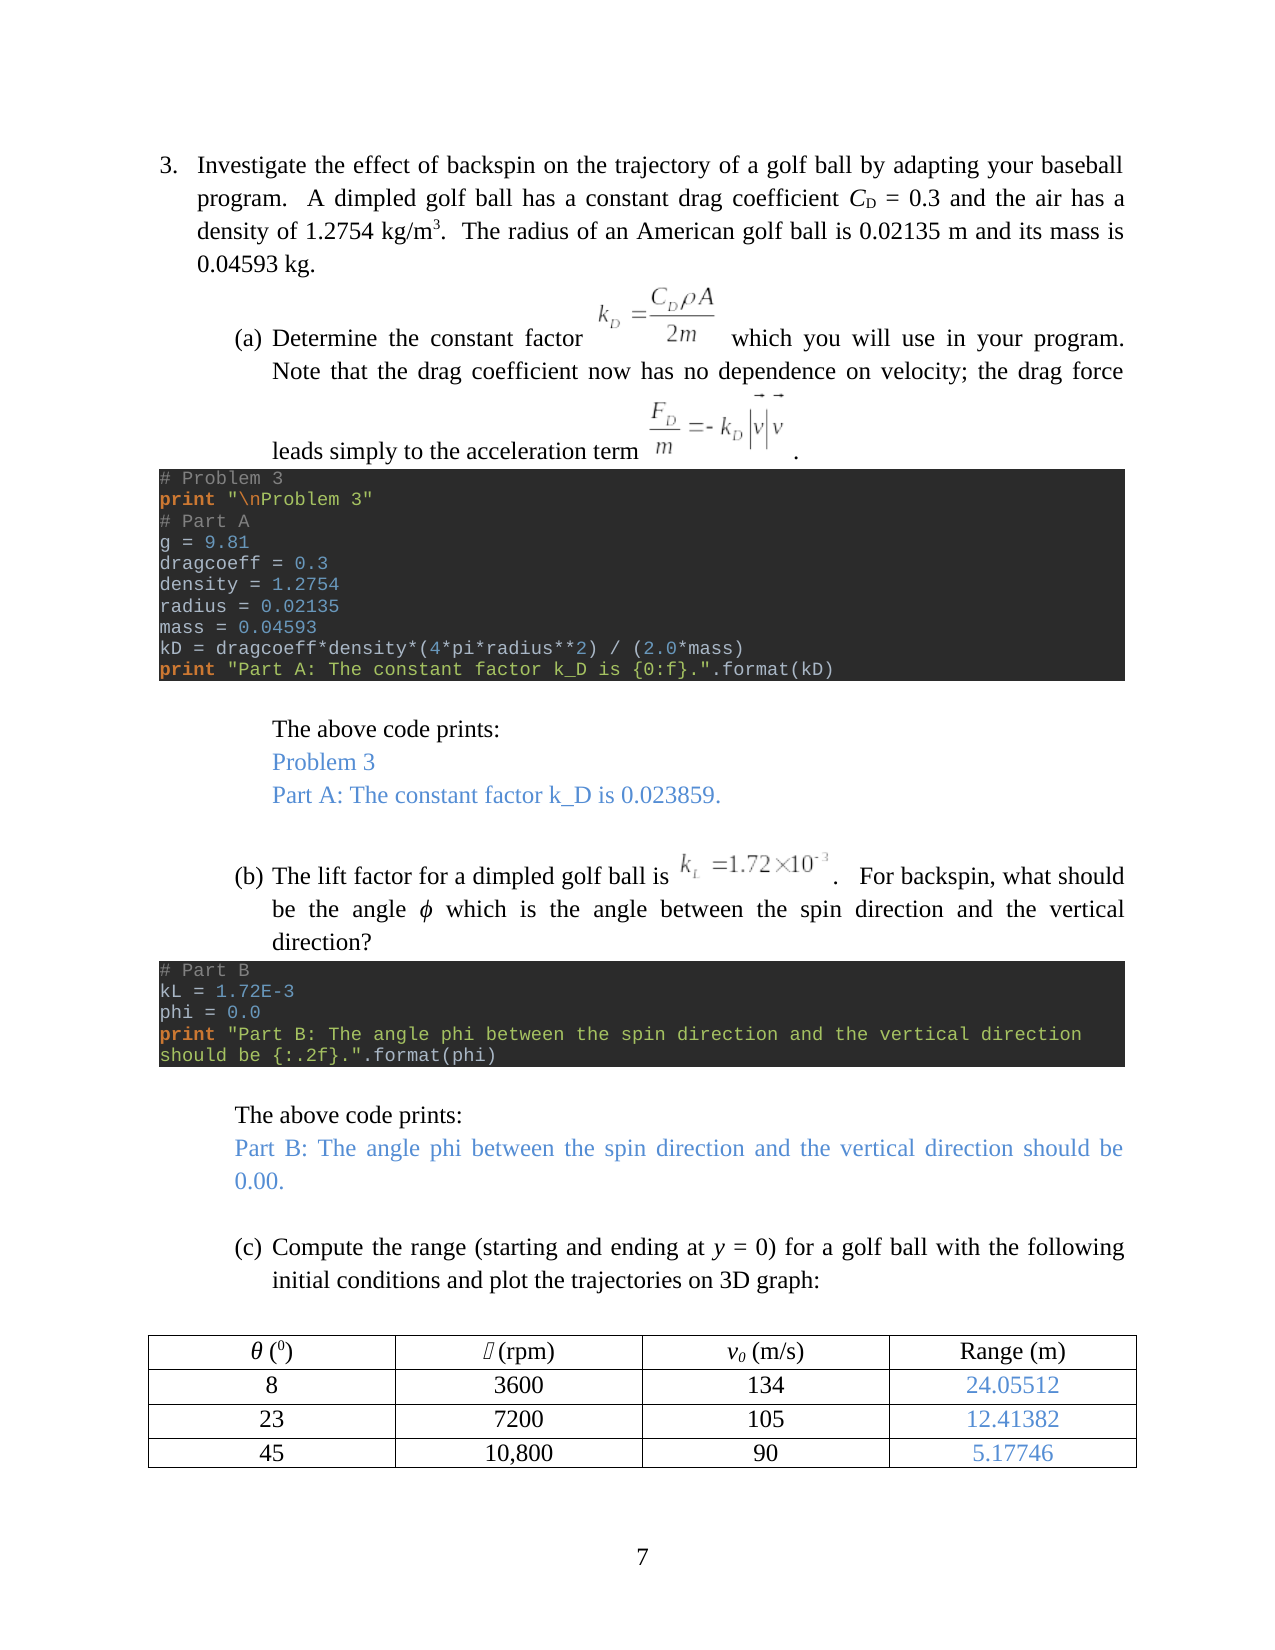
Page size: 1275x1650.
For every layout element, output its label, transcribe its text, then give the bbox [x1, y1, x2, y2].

list Problem 3 [272, 747, 1125, 776]
list The lift factor for a dimpled golf ball is . For backspin, what should be the angle ϕ which is the angle between the spin direction and the vertical direction? [234, 846, 1125, 956]
table_cell 134 [643, 1370, 889, 1403]
table_cell 10,800 [396, 1439, 642, 1467]
table_header Range (m) [890, 1336, 1136, 1369]
table_cell 90 [643, 1439, 889, 1467]
table_header (rpm) [396, 1336, 642, 1369]
list Part B: The angle phi between the spin direction and the vertical direction should be 0.00. [234, 1133, 1125, 1194]
table_cell 23 [149, 1405, 395, 1437]
table_header v0 (m/s) [643, 1336, 889, 1369]
list Compute the range (starting and ending at y = 0) for a golf ball with the following initial conditions and plot the trajectories on 3D graph: [234, 1232, 1125, 1294]
list The above code prints: [272, 714, 1125, 743]
table_cell 7200 [396, 1405, 642, 1437]
table_cell 8 [149, 1370, 395, 1403]
table_cell 105 [643, 1405, 889, 1437]
table_cell 24.05512 [890, 1370, 1136, 1403]
list Part A: The constant factor k_D is 0.023859. [272, 780, 1125, 809]
table_cell 12.41382 [890, 1405, 1136, 1437]
list Determine the constant factor which you will use in your program. Note that the drag coefficient now has no dependence on velocity; the drag force leads simply to the acceleration term . [234, 282, 1125, 464]
text # Part B kL = 1.72E-3 phi = 0.0 print "Part B: The angle phi between the spin direction and the vertical direction should be {:.2f}.".format(phi) [159, 961, 1125, 1067]
table_cell 3600 [396, 1370, 642, 1403]
table_header θ (0) [149, 1336, 395, 1369]
list Investigate the effect of backspin on the trajectory of a golf ball by adapting your baseball program. A dimpled golf ball has a constant drag coefficient CD = 0.3 and the air has a density of 1.2754 kg/m3. The radius of an American golf ball is 0.02135 m and its mass is 0.04593 kg. [159, 150, 1125, 278]
text # Problem 3 print "\nProblem 3" # Part A g = 9.81 dragcoeff = 0.3 density = 1.2754 radius = 0.02135 mass = 0.04593 kD = dragcoeff*density*(4*pi*radius**2) / (2.0*mass) print "Part A: The constant factor k_D is {0:f}.".format(kD) [159, 469, 1125, 681]
table_cell 45 [149, 1439, 395, 1467]
table_cell 5.17746 [890, 1439, 1136, 1467]
list The above code prints: [234, 1100, 1125, 1128]
